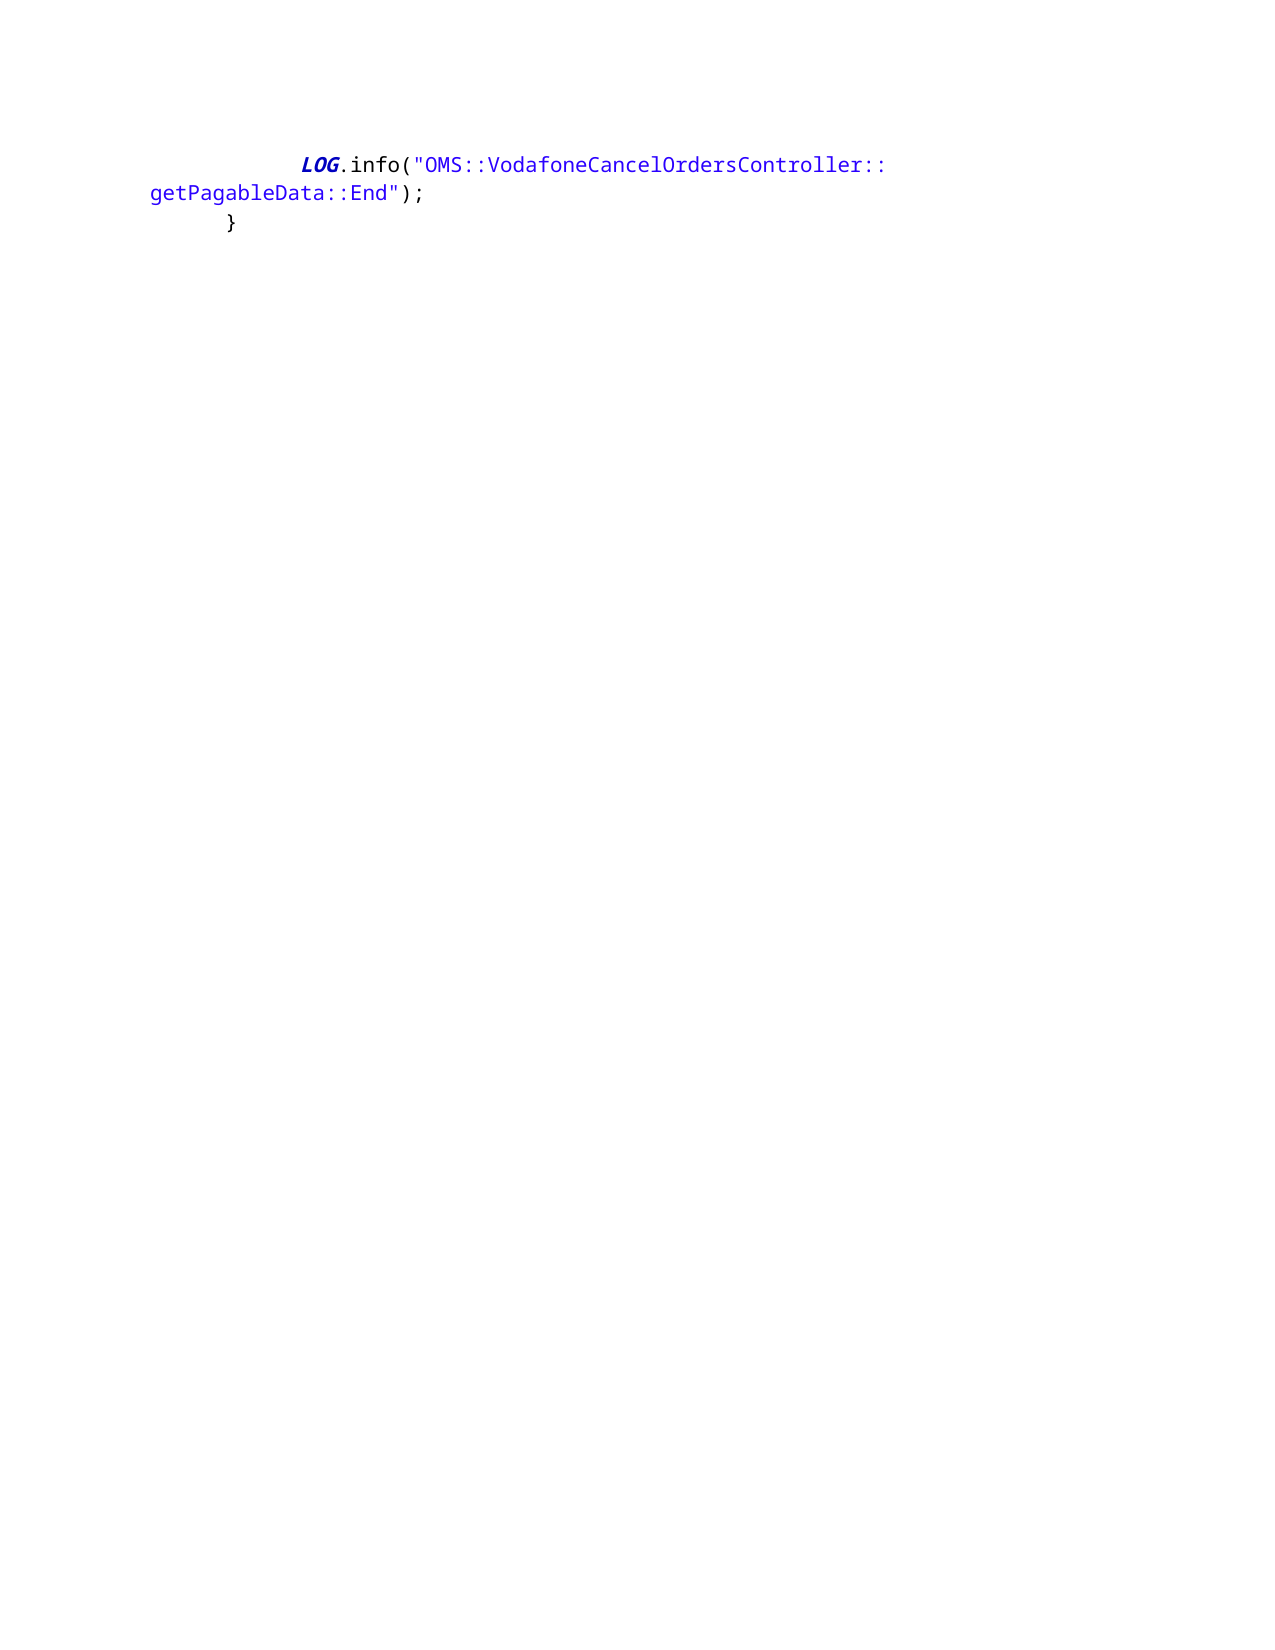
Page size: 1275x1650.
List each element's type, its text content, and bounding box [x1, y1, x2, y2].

text LOG.info("OMS::VodafoneCancelOrdersController:: getPagableData::End"); [150, 150, 1125, 207]
text } [150, 207, 1125, 235]
